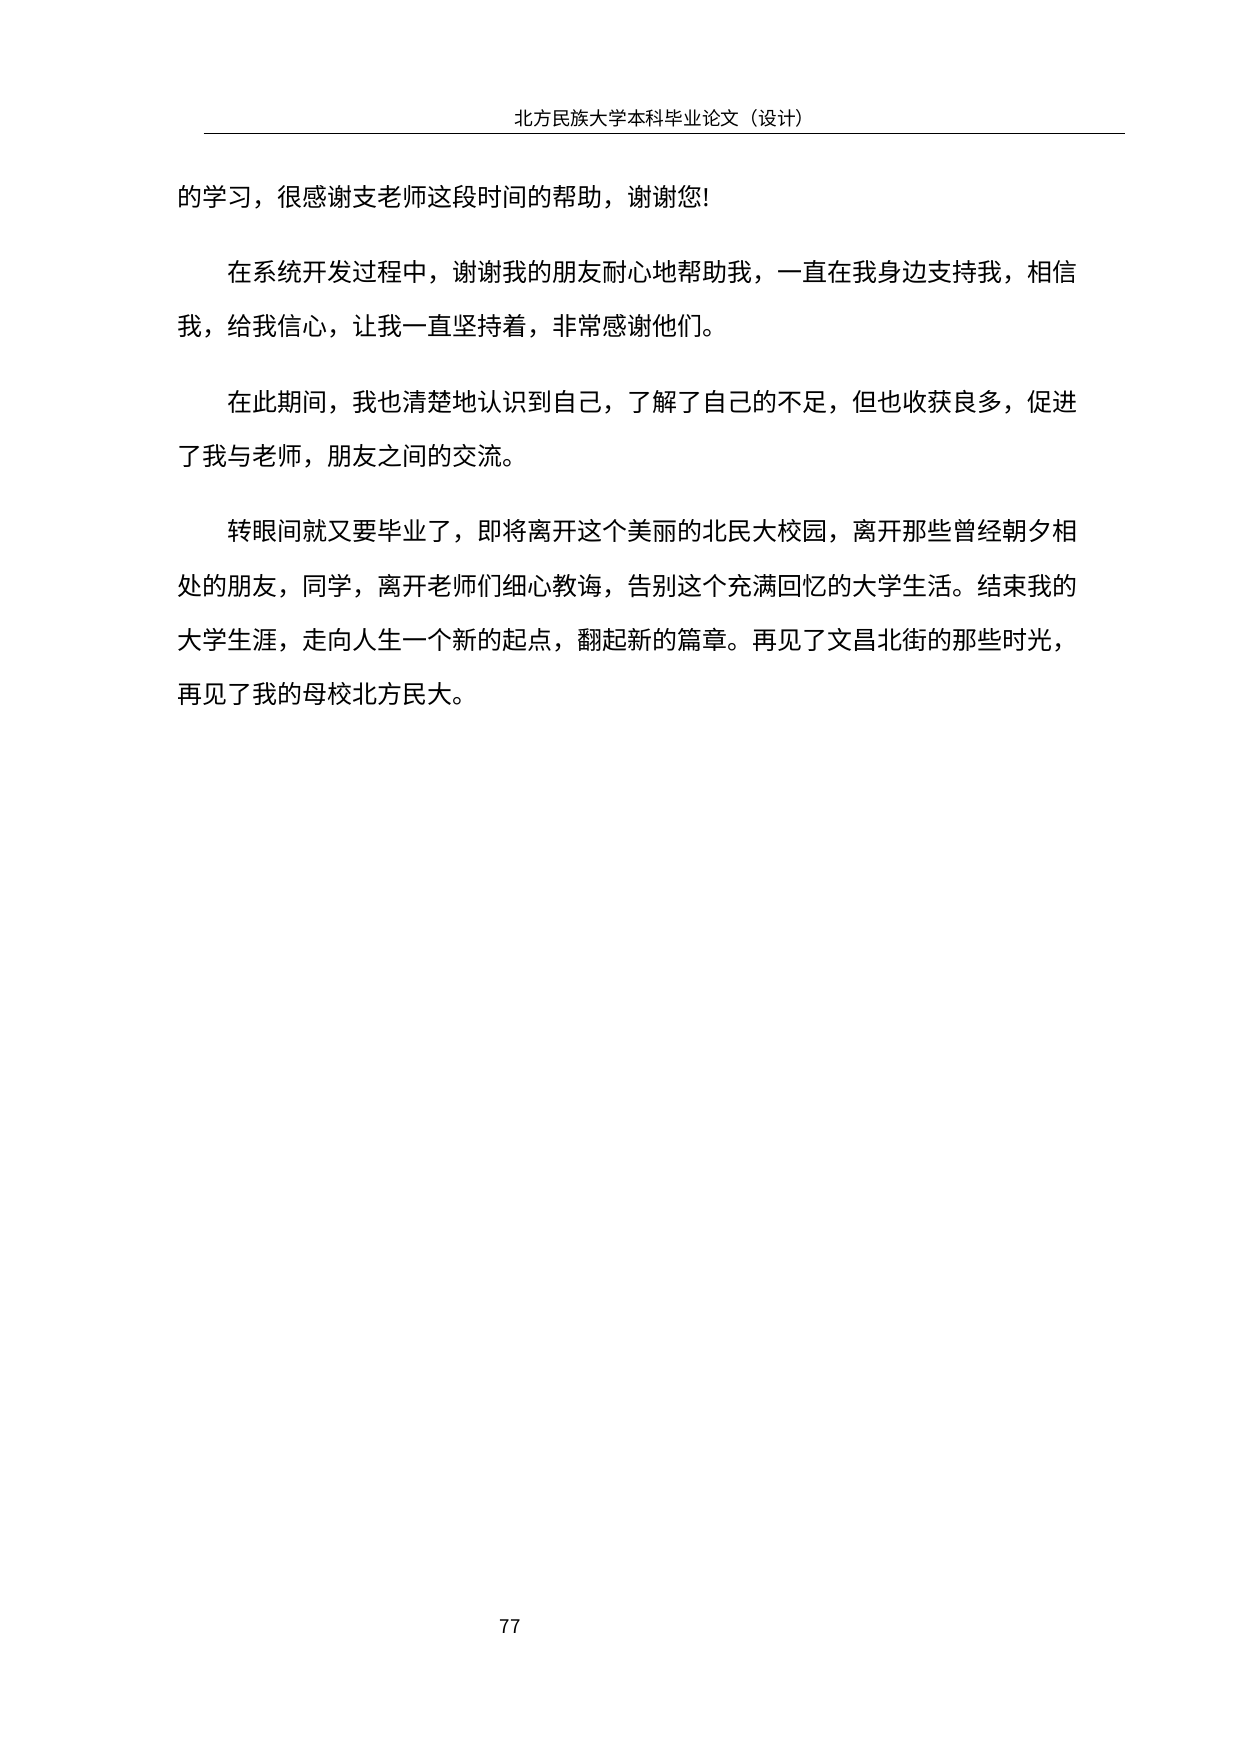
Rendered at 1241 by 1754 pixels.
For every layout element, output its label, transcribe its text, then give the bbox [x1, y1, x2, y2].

text 在系统开发过程中，谢谢我的朋友耐心地帮助我，一直在我身边支持我，相信我，给我信心，让我一直坚持着，非常感谢他们。 [177, 252, 1096, 343]
text 转眼间就又要毕业了，即将离开这个美丽的北民大校园，离开那些曾经朝夕相处的朋友，同学，离开老师们细心教诲，告别这个充满回忆的大学生活。结束我的大学生涯，走向人生一个新的起点，翻起新的篇章。再见了文昌北街的那些时光，再见了我的母校北方民大。 [177, 512, 1096, 711]
text 在此期间，我也清楚地认识到自己，了解了自己的不足，但也收获良多，促进了我与老师，朋友之间的交流。 [177, 382, 1096, 473]
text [177, 177, 1096, 213]
